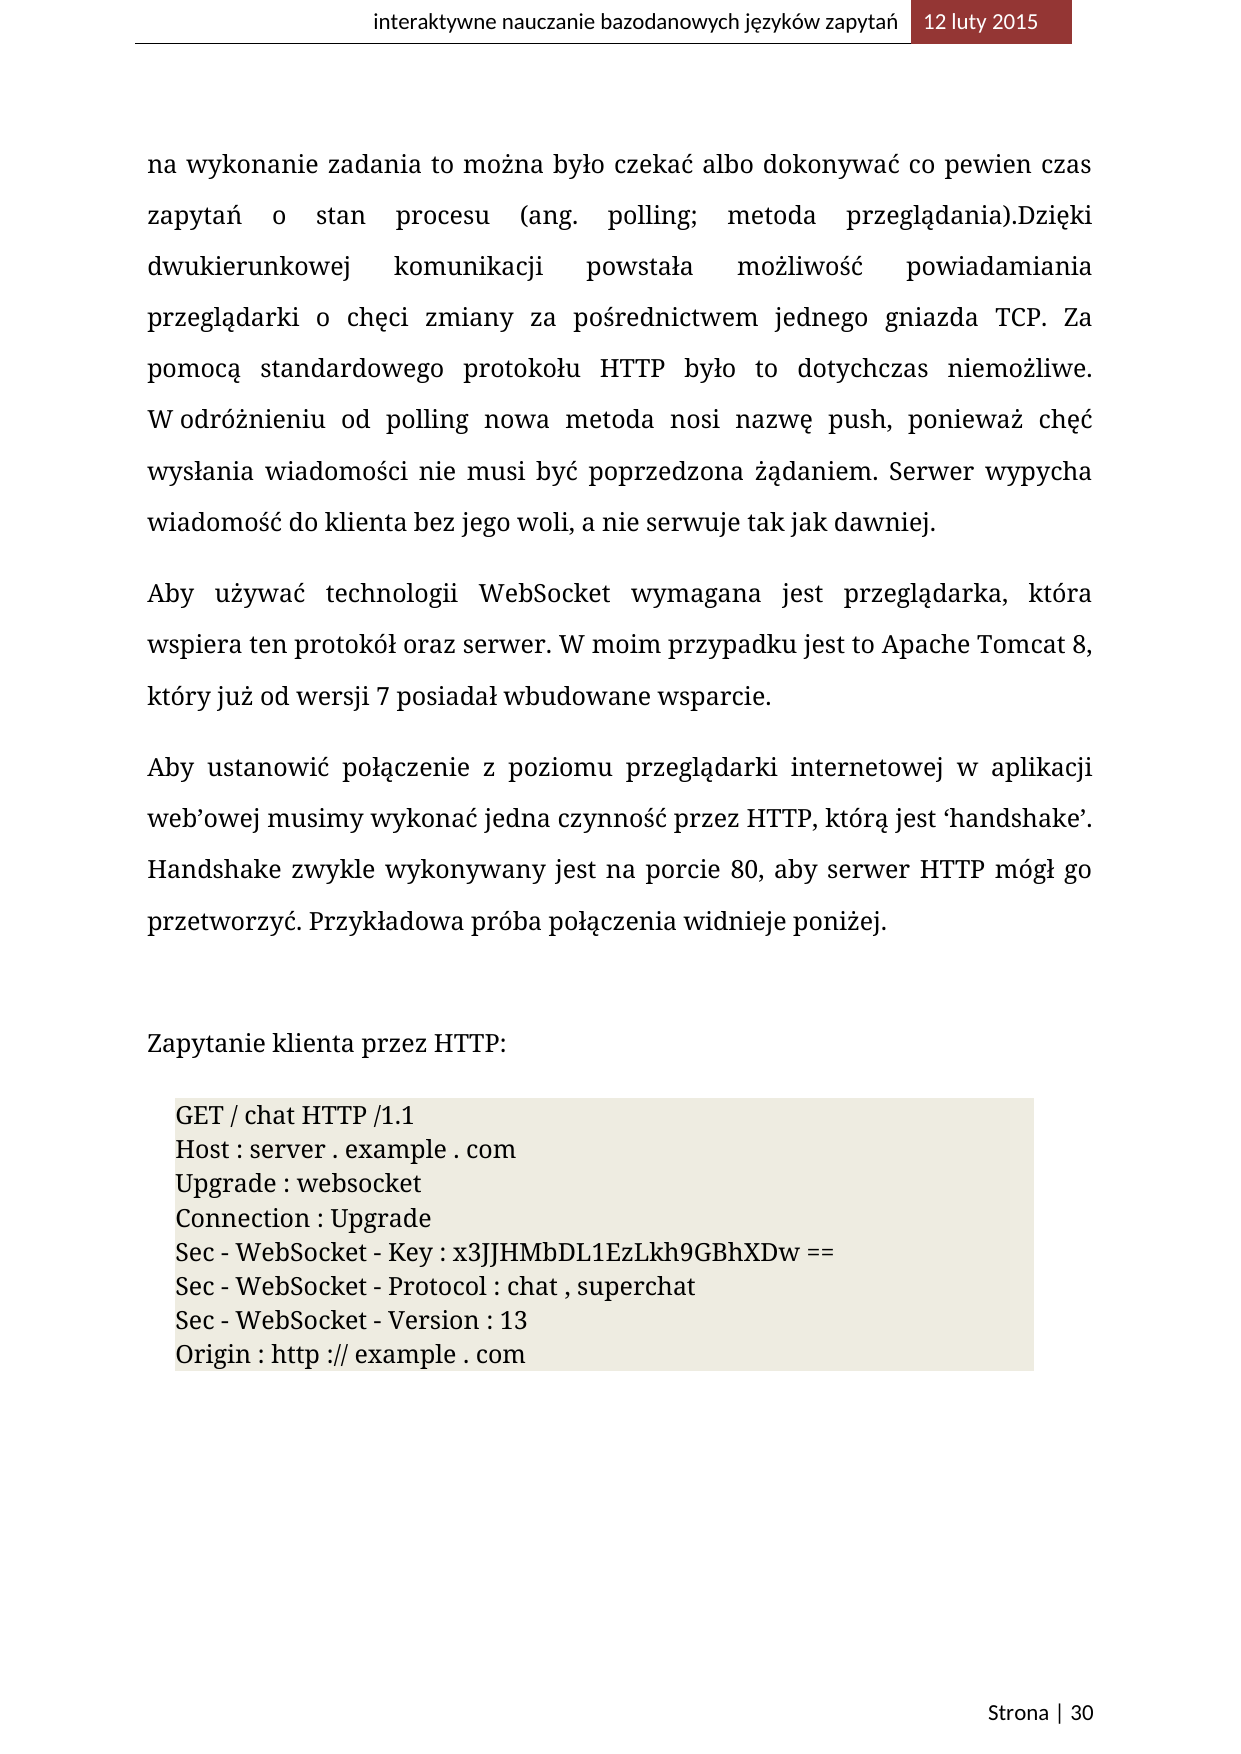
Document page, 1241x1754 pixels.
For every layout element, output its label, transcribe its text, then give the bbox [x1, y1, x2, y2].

text Sec - WebSocket - Version : 13 [175, 1302, 1034, 1336]
text Origin : http :// example . com [175, 1336, 1034, 1371]
text Sec - WebSocket - Key : x3JJHMbDL1EzLkh9GBhXDw == [175, 1234, 1034, 1268]
text GET / chat HTTP /1.1 [175, 1098, 1034, 1132]
text Aby używać technologii WebSocket wymagana jest przeglądarka, która wspiera ten protokół oraz serwer. W moim przypadku jest to Apache Tomcat 8, który już od wersji 7 posiadał wbudowane wsparcie. [147, 576, 1093, 712]
text Aby ustanowić połączenie z poziomu przeglądarki internetowej w aplikacji web’owej musimy wykonać jedna czynność przez HTTP, którą jest ‘handshake’. Handshake zwykle wykonywany jest na porcie 80, aby serwer HTTP mógł go przetworzyć. Przykładowa próba połączenia widnieje poniżej. [147, 750, 1093, 937]
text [147, 147, 1093, 538]
text Host : server . example . com [175, 1132, 1034, 1166]
text Upgrade : websocket [175, 1166, 1034, 1200]
text Sec - WebSocket - Protocol : chat , superchat [175, 1268, 1034, 1302]
text Connection : Upgrade [175, 1200, 1034, 1234]
text Zapytanie klienta przez HTTP: [147, 975, 1093, 1060]
